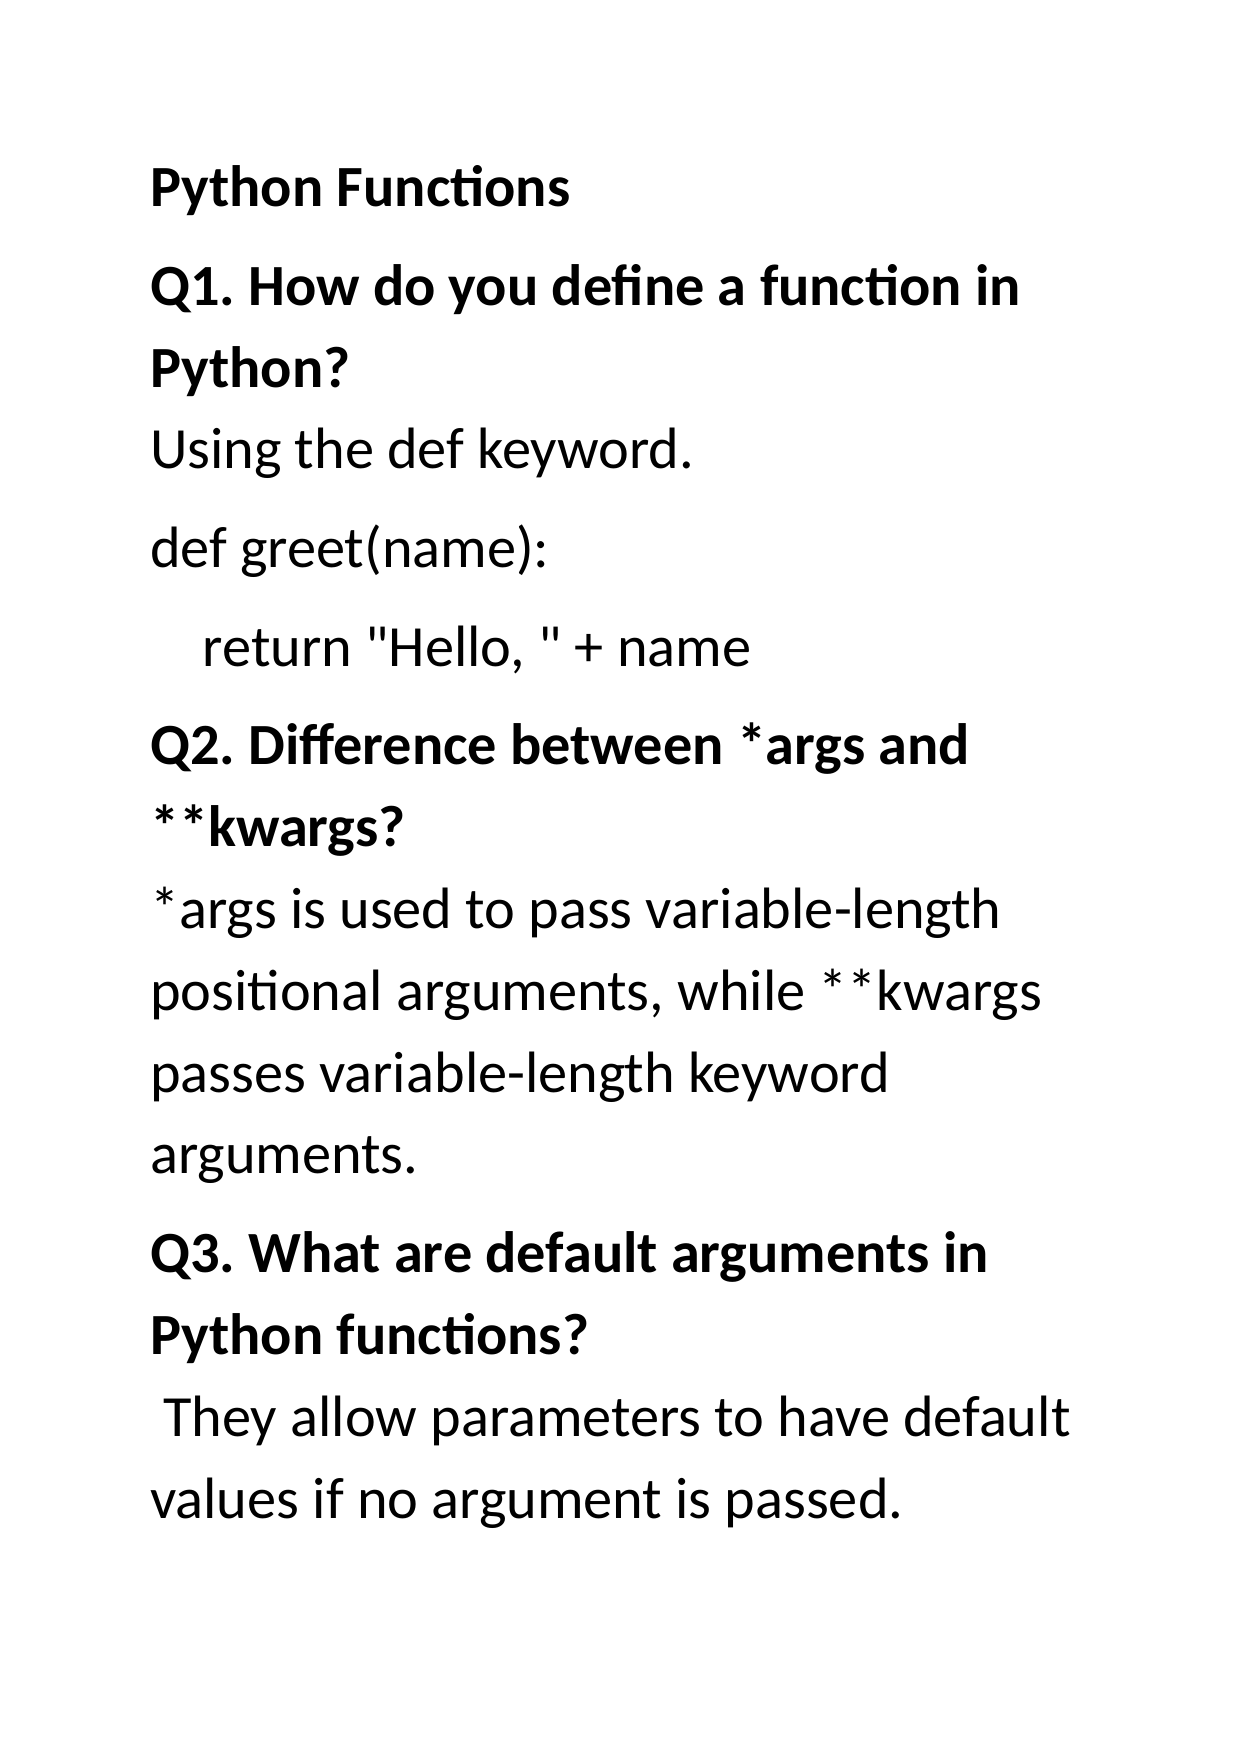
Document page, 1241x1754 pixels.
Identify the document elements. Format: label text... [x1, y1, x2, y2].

text Q2. Difference between *args and **kwargs? *args is used to pass variable-length positional arguments, while **kwargs passes variable-length keyword arguments. [150, 708, 1090, 1188]
text Q3. What are default arguments in Python functions? They allow parameters to have default values if no argument is passed. [150, 1216, 1090, 1533]
text Python Functions [150, 150, 1090, 221]
text return "Hello, " + name [150, 609, 1090, 681]
text def greet(name): [150, 511, 1090, 582]
text Q1. How do you define a function in Python? Using the def keyword. [150, 248, 1090, 483]
